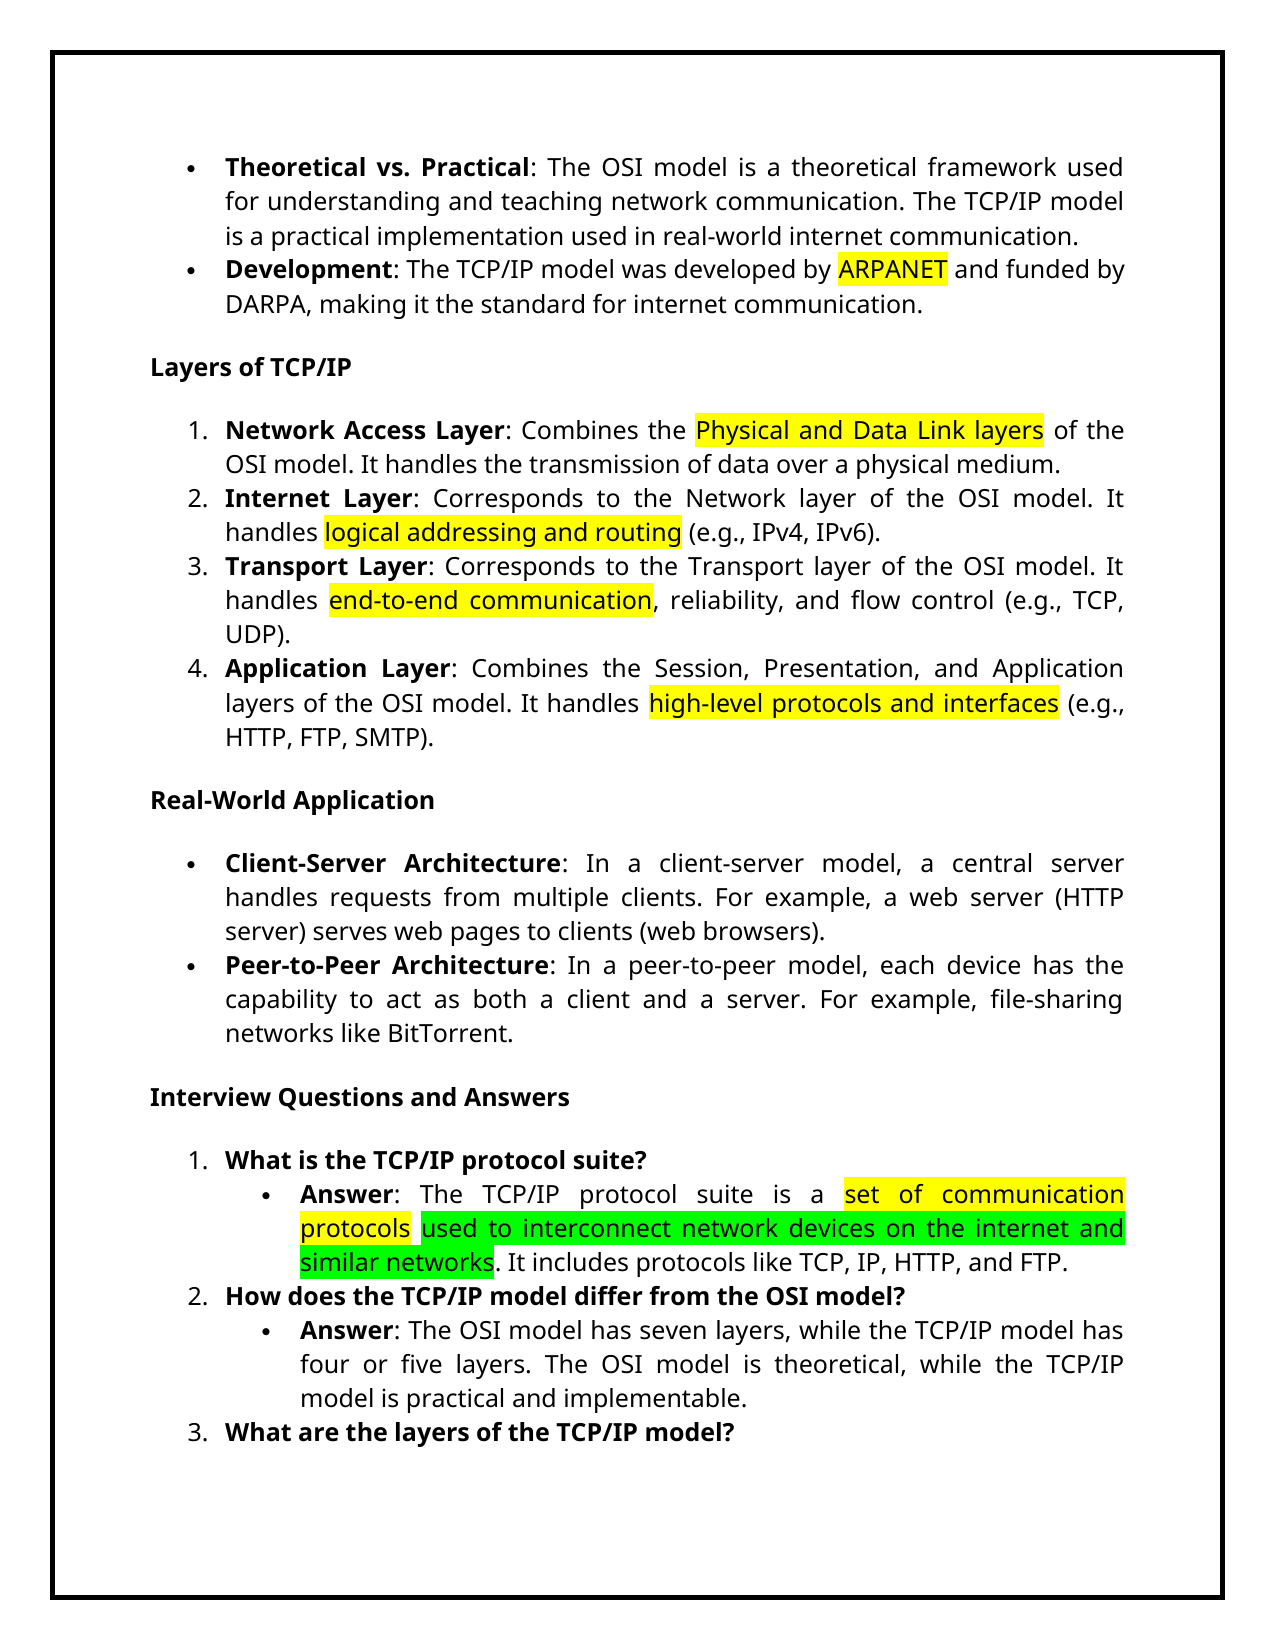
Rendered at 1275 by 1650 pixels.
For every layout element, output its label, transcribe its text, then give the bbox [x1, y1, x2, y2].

list Transport Layer: Corresponds to the Transport layer of the OSI model. It handles end-to-end communication, reliability, and flow control (e.g., TCP, UDP). [187, 549, 1125, 651]
list Theoretical vs. Practical: The OSI model is a theoretical framework used for understanding and teaching network communication. The TCP/IP model is a practical implementation used in real-world internet communication. [187, 150, 1125, 252]
text Layers of TCP/IP [150, 349, 1125, 383]
list Answer: The OSI model has seven layers, while the TCP/IP model has four or five layers. The OSI model is theoretical, while the TCP/IP model is practical and implementable. [262, 1313, 1125, 1415]
list Application Layer: Combines the Session, Presentation, and Application layers of the OSI model. It handles high-level protocols and interfaces (e.g., HTTP, FTP, SMTP). [187, 651, 1125, 753]
list Client-Server Architecture: In a client-server model, a central server handles requests from multiple clients. For example, a web server (HTTP server) serves web pages to clients (web browsers). [187, 846, 1125, 948]
list Network Access Layer: Combines the Physical and Data Link layers of the OSI model. It handles the transmission of data over a physical medium. [187, 413, 1125, 481]
list Answer: The TCP/IP protocol suite is a set of communication protocols used to interconnect network devices on the internet and similar networks. It includes protocols like TCP, IP, HTTP, and FTP. [494, 1245, 1125, 1279]
list Development: The TCP/IP model was developed by ARPANET and funded by DARPA, making it the standard for internet communication. [187, 252, 1125, 320]
list Internet Layer: Corresponds to the Network layer of the OSI model. It handles logical addressing and routing (e.g., IPv4, IPv6). [187, 481, 1125, 549]
list What are the layers of the TCP/IP model? [187, 1415, 1125, 1449]
list Peer-to-Peer Architecture: In a peer-to-peer model, each device has the capability to act as both a client and a server. For example, file-sharing networks like BitTorrent. [187, 948, 1125, 1050]
text Real-World Application [150, 782, 1125, 817]
text Interview Questions and Answers [150, 1079, 1125, 1113]
list What is the TCP/IP protocol suite? [187, 1142, 1125, 1177]
list How does the TCP/IP model differ from the OSI model? [187, 1279, 1125, 1313]
list Answer: The TCP/IP protocol suite is a set of communication protocols used to interconnect network devices on the internet and similar networks. It includes protocols like TCP, IP, HTTP, and FTP. [262, 1177, 844, 1279]
